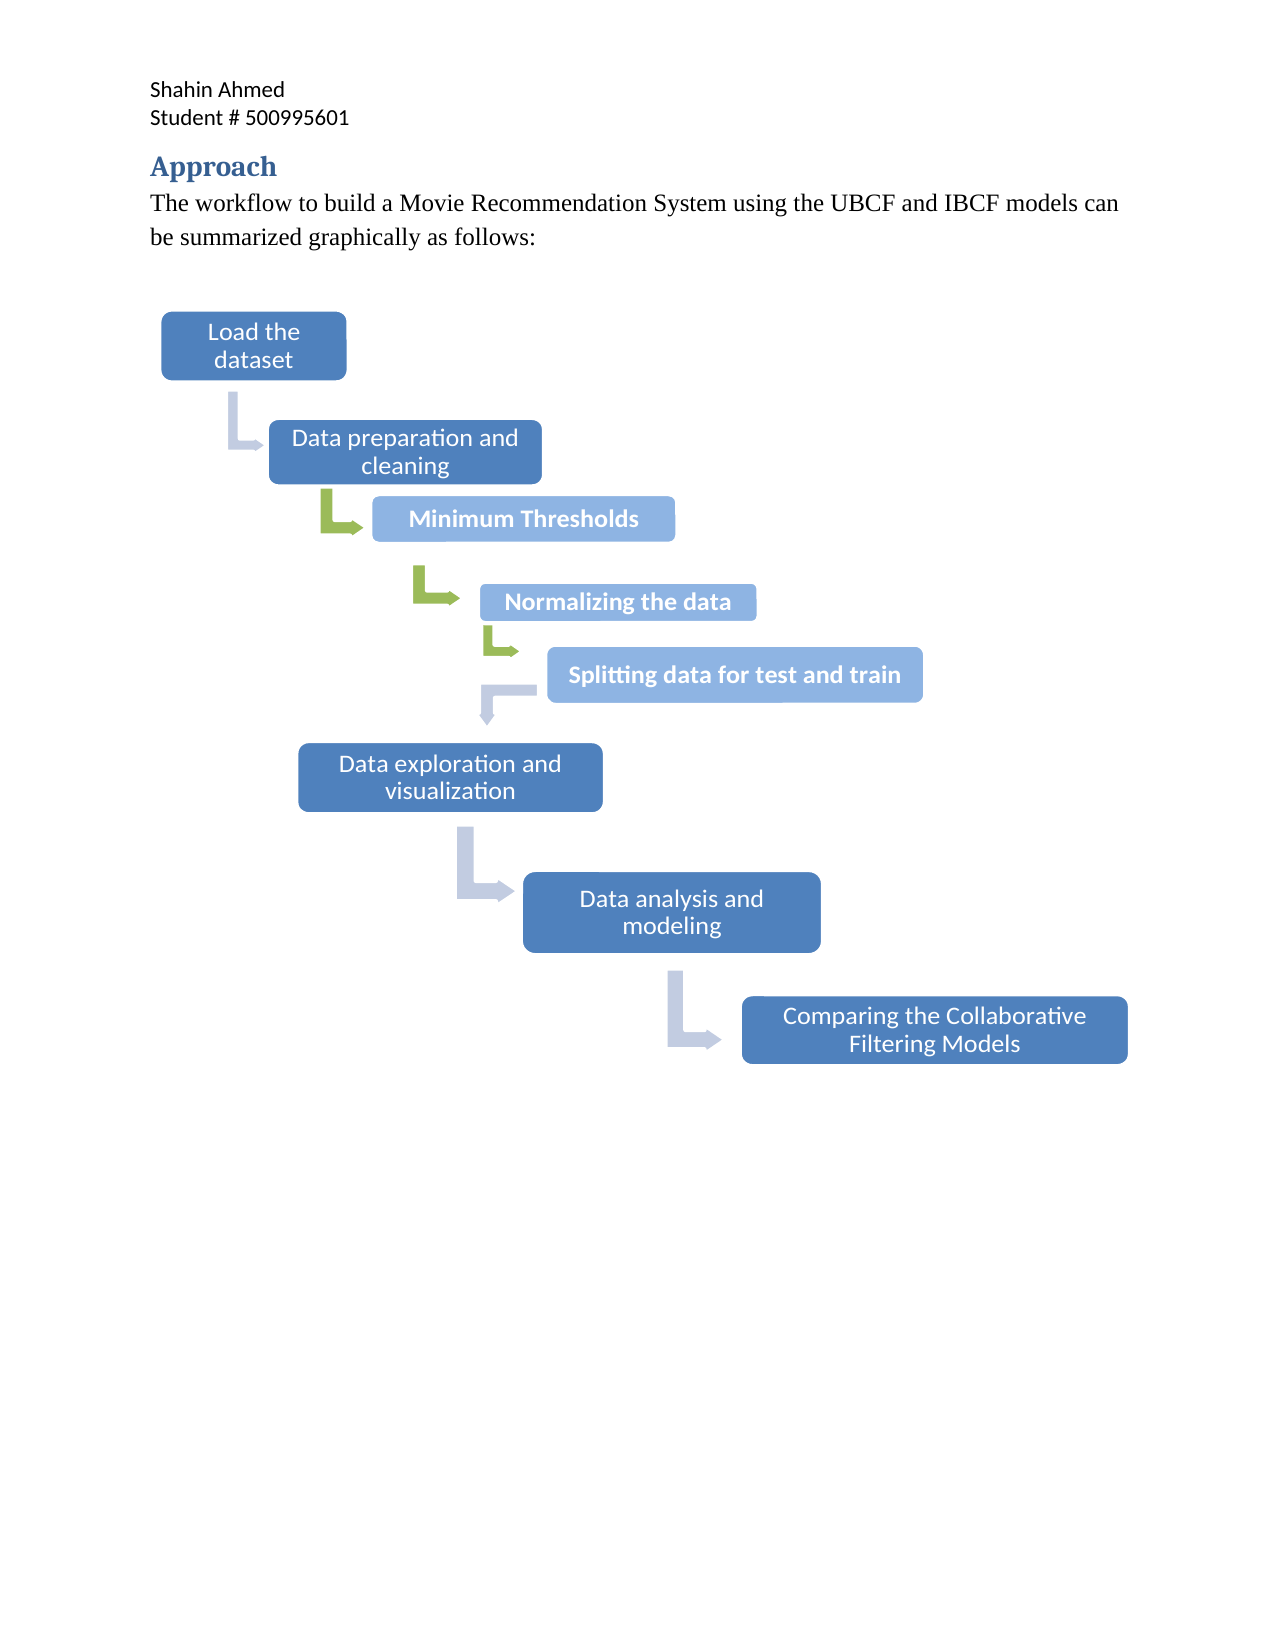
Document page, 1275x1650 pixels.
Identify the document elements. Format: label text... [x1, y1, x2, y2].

subtitle Approach [150, 150, 1125, 183]
text The workflow to build a Movie Recommendation System using the UBCF and IBCF models can be summarized graphically as follows: [150, 188, 1125, 250]
